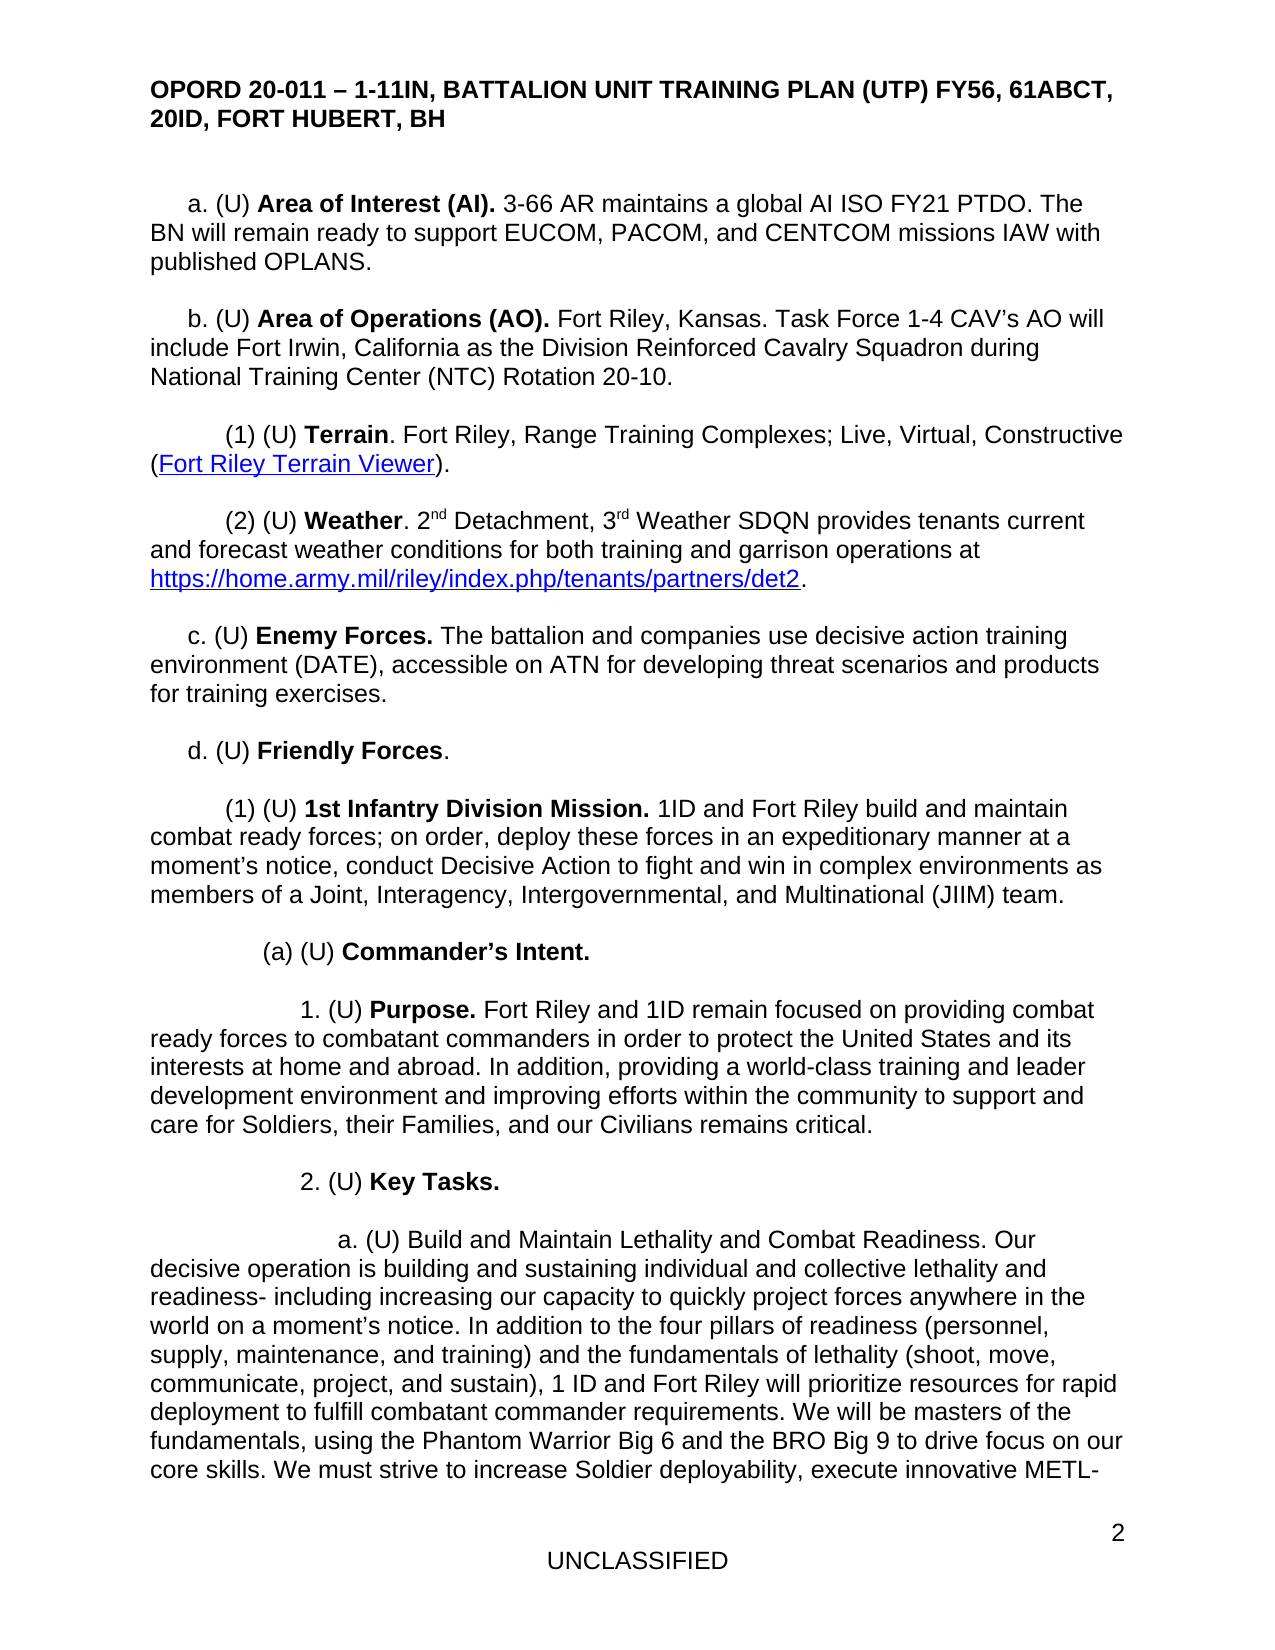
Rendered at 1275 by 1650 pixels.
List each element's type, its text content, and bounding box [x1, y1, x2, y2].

list (U) Area of Interest (AI). 3-66 AR maintains a global AI ISO FY21 PTDO. The BN will remain ready to support EUCOM, PACOM, and CENTCOM missions IAW with published OPLANS. [150, 189, 1125, 276]
list (U) Purpose. Fort Riley and 1ID remain focused on providing combat ready forces to combatant commanders in order to protect the United States and its interests at home and abroad. In addition, providing a world-class training and leader development environment and improving efforts within the community to support and care for Soldiers, their Families, and our Civilians remains critical. [150, 995, 1125, 1138]
list (U) Terrain. Fort Riley, Range Training Complexes; Live, Virtual, Constructive (Fort Riley Terrain Viewer). [150, 420, 1125, 477]
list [150, 1225, 1125, 1483]
list (U) Area of Operations (AO). Fort Riley, Kansas. Task Force 1-4 CAV’s AO will include Fort Irwin, California as the Division Reinforced Cavalry Squadron during National Training Center (NTC) Rotation 20-10. [150, 304, 1125, 391]
list (U) Enemy Forces. The battalion and companies use decisive action training environment (DATE), accessible on ATN for developing threat scenarios and products for training exercises. [150, 621, 1125, 707]
list (U) Commander’s Intent. [150, 937, 1125, 966]
list (U) 1st Infantry Division Mission. 1ID and Fort Riley build and maintain combat ready forces; on order, deploy these forces in an expeditionary manner at a moment’s notice, conduct Decisive Action to fight and win in complex environments as members of a Joint, Interagency, Intergovernmental, and Multinational (JIIM) team. [150, 793, 1125, 908]
list (U) Key Tasks. [150, 1167, 1125, 1196]
list (U) Weather. 2nd Detachment, 3rd Weather SDQN provides tenants current and forecast weather conditions for both training and garrison operations at https://home.army.mil/riley/index.php/tenants/partners/det2. [150, 506, 1125, 592]
list (U) Friendly Forces. [150, 736, 1125, 765]
